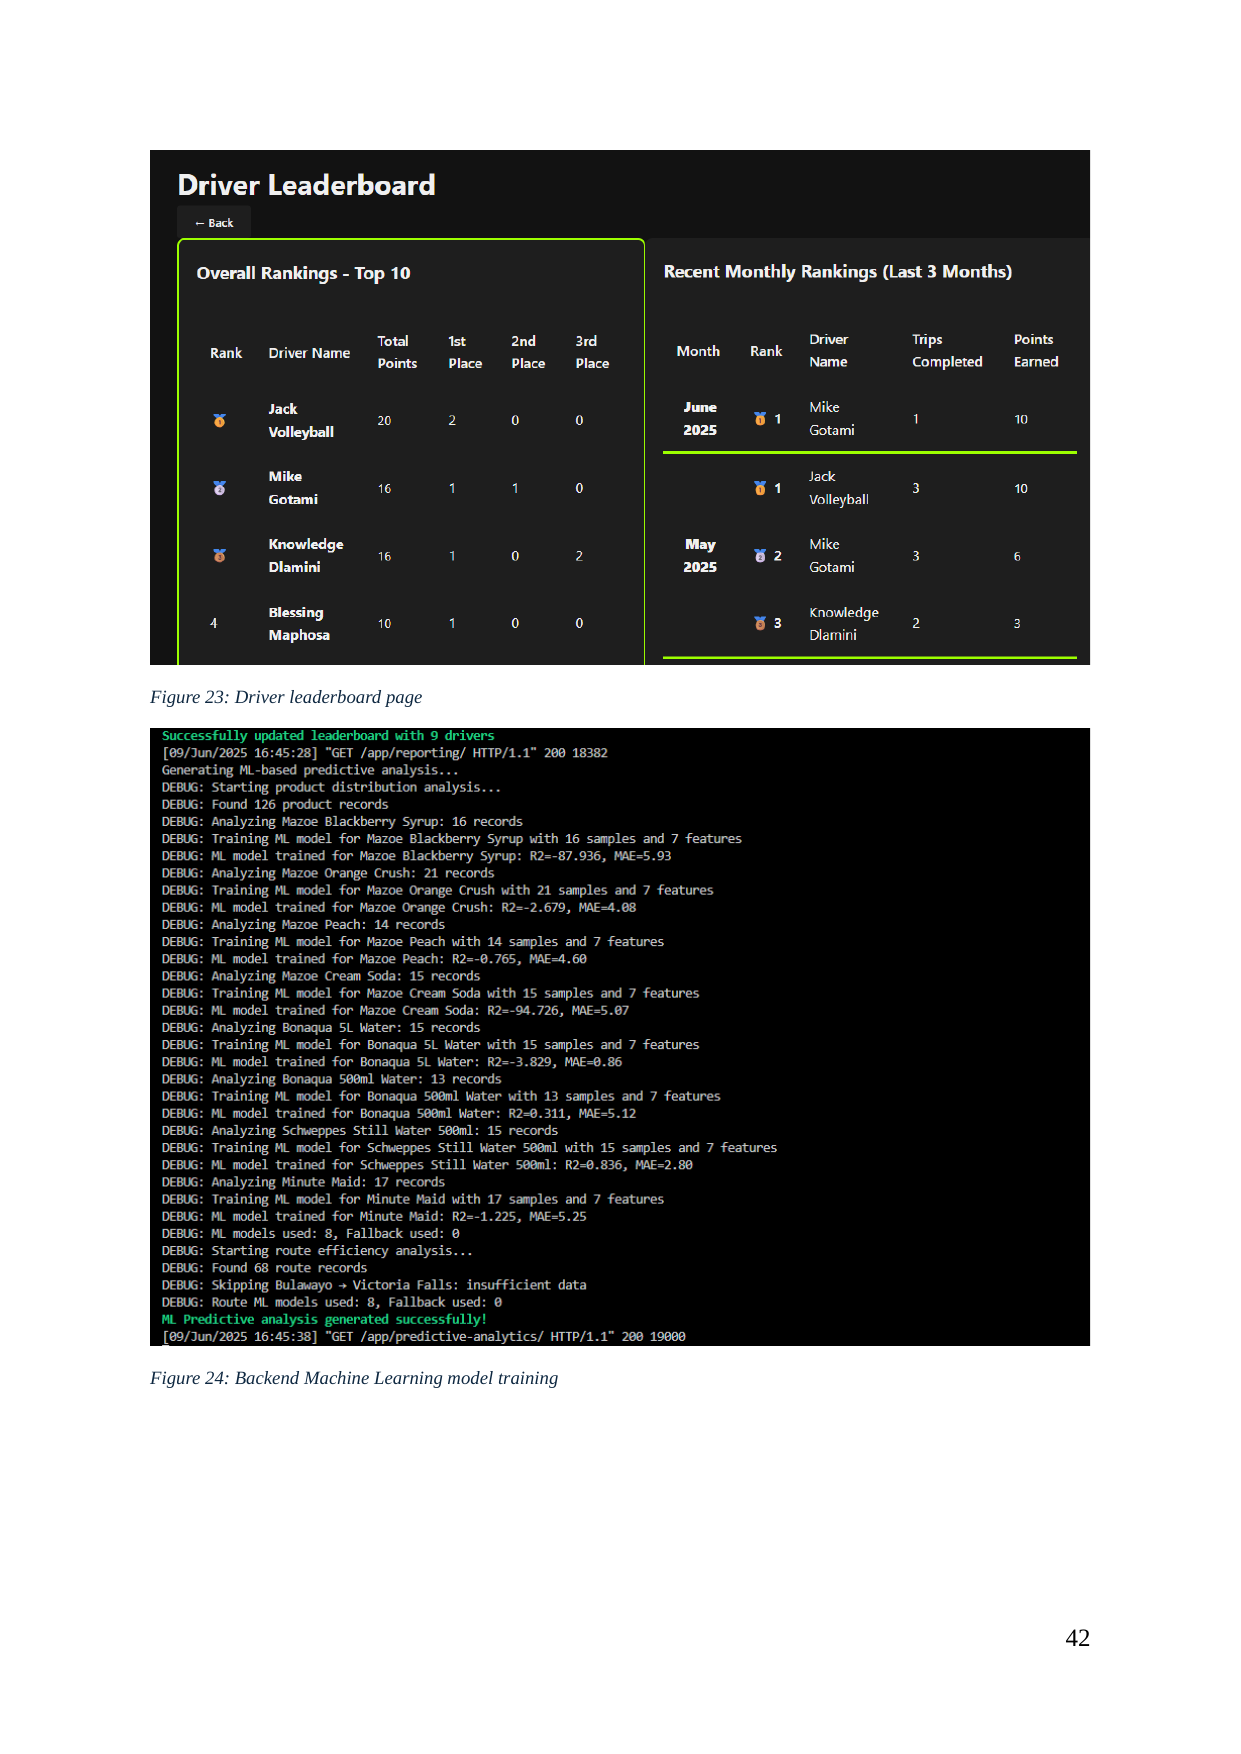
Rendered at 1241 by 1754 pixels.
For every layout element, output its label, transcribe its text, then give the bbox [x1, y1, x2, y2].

picture [150, 728, 1091, 1346]
picture [150, 150, 1091, 665]
